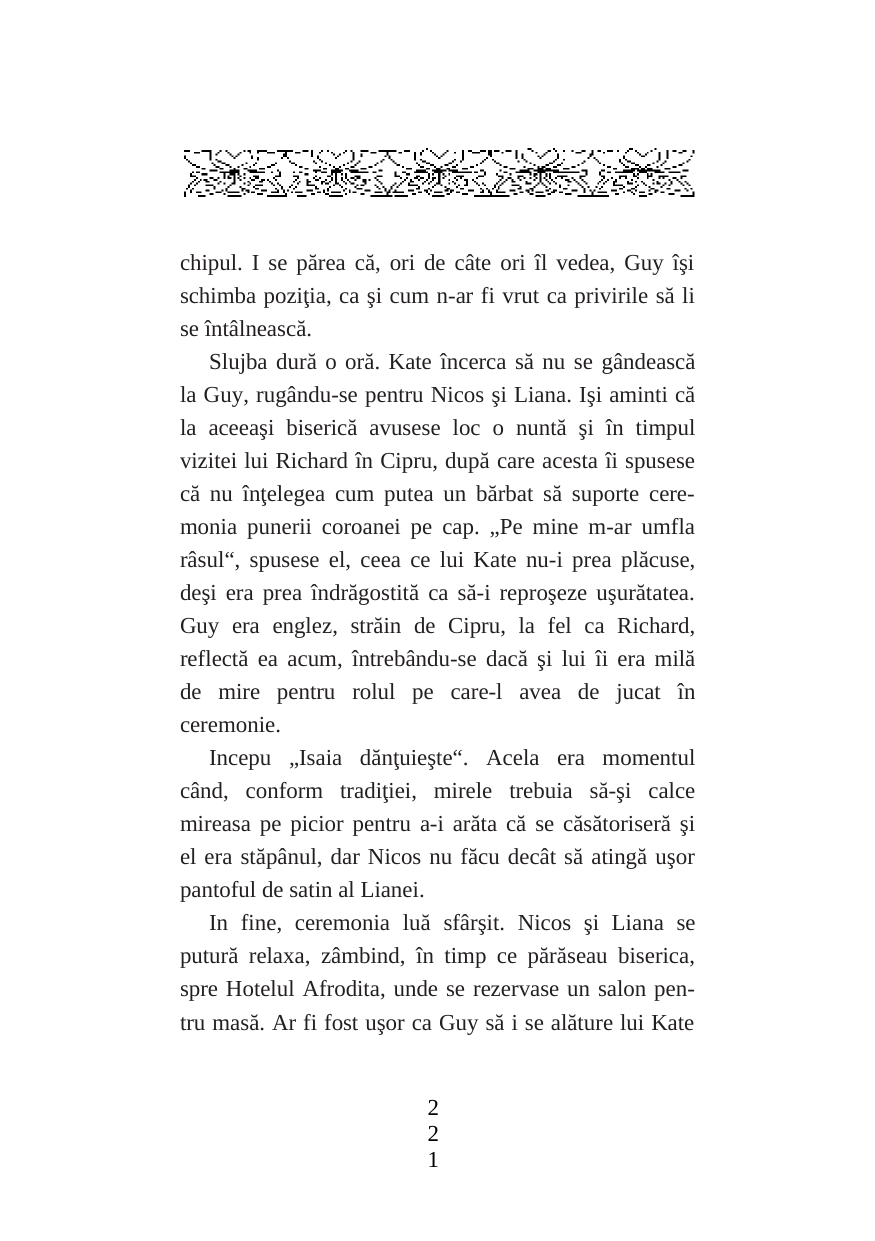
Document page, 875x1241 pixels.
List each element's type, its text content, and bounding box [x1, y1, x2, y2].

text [180, 904, 696, 1037]
text chipul. I se părea că, ori de câte ori îl vedea, Guy îşi schimba poziţia, ca şi cum n-ar fi vrut ca privirile să li se întâlnească. [180, 244, 696, 343]
text Slujba dură o oră. Kate încerca să nu se gândească la Guy, rugându-se pentru Nicos şi Liana. Işi aminti că la aceeaşi biserică avusese loc o nuntă şi în timpul vizitei lui Richard în Cipru, după care acesta îi spusese că nu înţelegea cum putea un bărbat să suporte cere- monia punerii coroanei pe cap. „Pe mine m-ar umfla râsul“, spusese el, ceea ce lui Kate nu-i prea plăcuse, deşi era prea îndrăgostită ca să-i reproşeze uşurătatea. Guy era englez, străin de Cipru, la fel ca Richard, reflectă ea acum, întrebându-se dacă şi lui îi era milă de mire pentru rolul pe care-l avea de jucat în ceremonie. [180, 343, 696, 739]
text Incepu „Isaia dănţuieşte“. Acela era momentul când, conform tradiţiei, mirele trebuia să-şi calce mireasa pe picior pentru a-i arăta că se căsătoriseră şi el era stăpânul, dar Nicos nu făcu decât să atingă uşor pantoful de satin al Lianei. [180, 739, 696, 904]
picture [181, 148, 695, 199]
